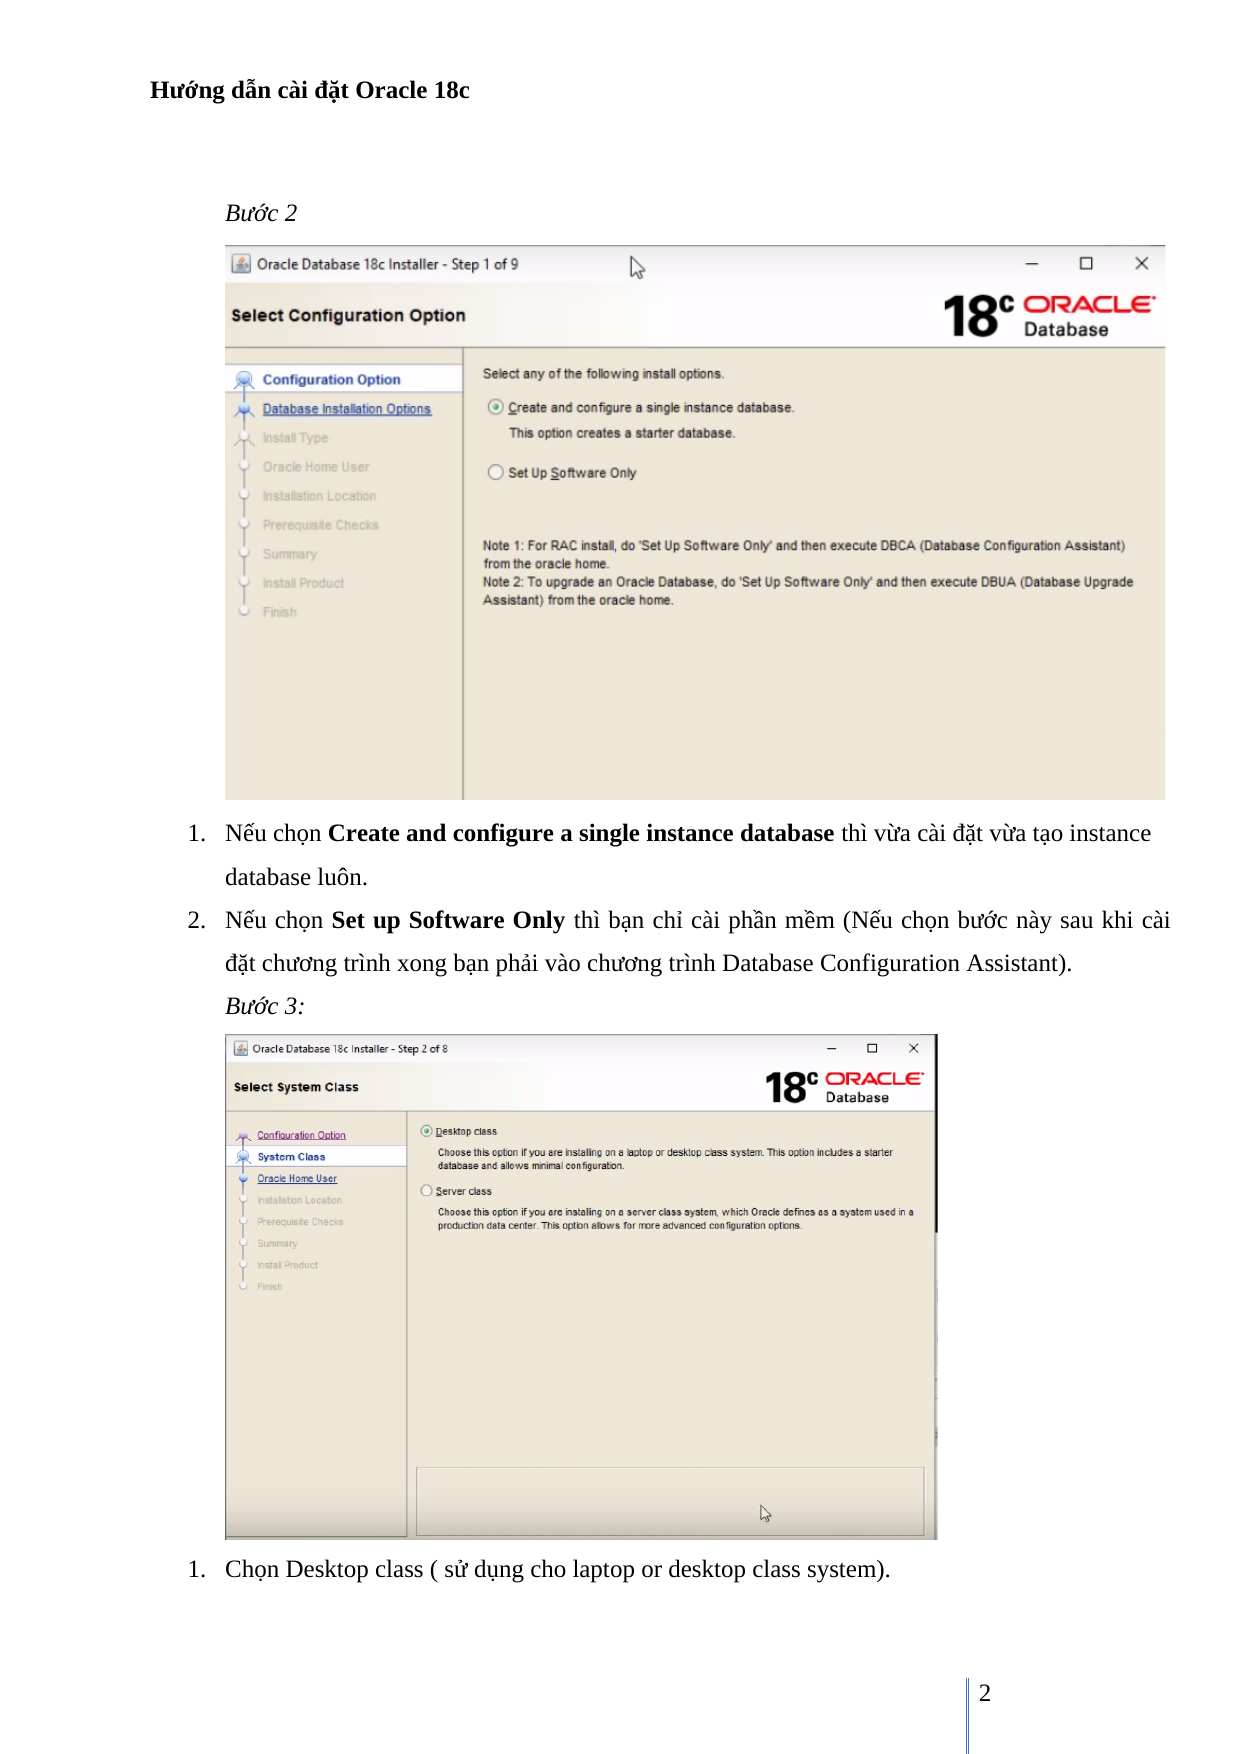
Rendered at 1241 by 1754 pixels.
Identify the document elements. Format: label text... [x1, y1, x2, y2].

text Bước 2 [225, 198, 1172, 226]
picture [225, 245, 1166, 800]
picture [225, 1034, 938, 1540]
list Nếu chọn Create and configure a single instance database thì vừa cài đặt vừa tạo instance database luôn. [187, 818, 1172, 890]
list Nếu chọn Set up Software Only thì bạn chỉ cài phần mềm (Nếu chọn bước này sau khi cài đặt chương trình xong bạn phải vào chương trình Database Configuration Assistant). [187, 905, 1172, 977]
list Chọn Desktop class ( sử dụng cho laptop or desktop class system). [187, 1554, 1172, 1582]
list Bước 3: [225, 991, 1172, 1020]
